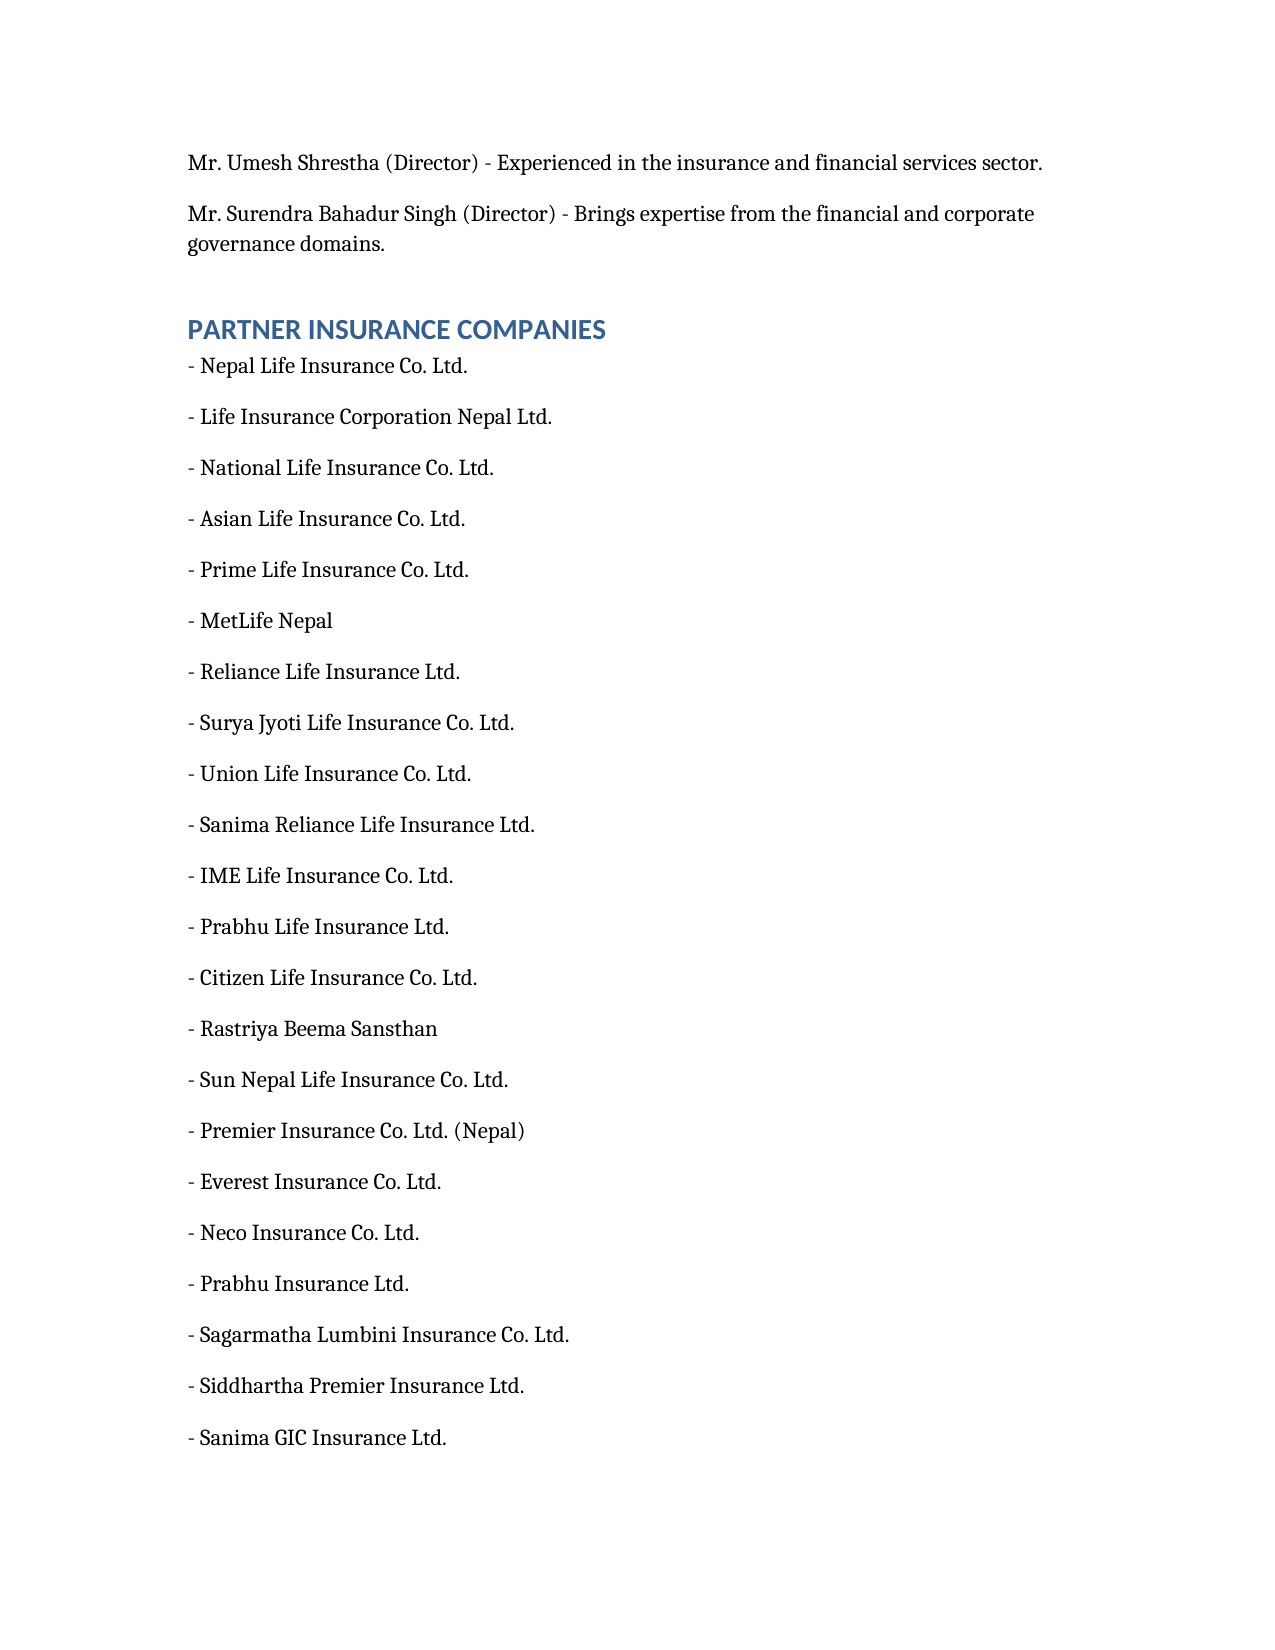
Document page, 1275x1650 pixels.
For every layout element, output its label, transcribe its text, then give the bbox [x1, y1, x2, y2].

text - Surya Jyoti Life Insurance Co. Ltd. [187, 710, 1087, 736]
text - Life Insurance Corporation Nepal Ltd. [187, 403, 1087, 430]
text - Nepal Life Insurance Co. Ltd. [187, 352, 1087, 379]
text - Sanima GIC Insurance Ltd. [187, 1424, 1087, 1451]
text - Premier Insurance Co. Ltd. (Nepal) [187, 1118, 1087, 1144]
text - Asian Life Insurance Co. Ltd. [187, 506, 1087, 532]
text - IME Life Insurance Co. Ltd. [187, 863, 1087, 889]
text - MetLife Nepal [187, 608, 1087, 634]
text - Siddhartha Premier Insurance Ltd. [187, 1373, 1087, 1399]
text - Rastriya Beema Sansthan [187, 1016, 1087, 1042]
text - Sun Nepal Life Insurance Co. Ltd. [187, 1067, 1087, 1093]
text - Everest Insurance Co. Ltd. [187, 1169, 1087, 1195]
text Mr. Umesh Shrestha (Director) - Experienced in the insurance and financial services sector. [187, 150, 1087, 176]
subtitle PARTNER INSURANCE COMPANIES [187, 311, 1087, 347]
text - Union Life Insurance Co. Ltd. [187, 761, 1087, 787]
text - Neco Insurance Co. Ltd. [187, 1220, 1087, 1246]
text - Sagarmatha Lumbini Insurance Co. Ltd. [187, 1322, 1087, 1348]
text Mr. Surendra Bahadur Singh (Director) - Brings expertise from the financial and corporate governance domains. [187, 201, 1087, 258]
text - Prabhu Life Insurance Ltd. [187, 914, 1087, 940]
text - Prabhu Insurance Ltd. [187, 1271, 1087, 1297]
text - Citizen Life Insurance Co. Ltd. [187, 965, 1087, 991]
text - Reliance Life Insurance Ltd. [187, 659, 1087, 685]
text - Prime Life Insurance Co. Ltd. [187, 557, 1087, 583]
text - National Life Insurance Co. Ltd. [187, 454, 1087, 481]
text - Sanima Reliance Life Insurance Ltd. [187, 812, 1087, 838]
